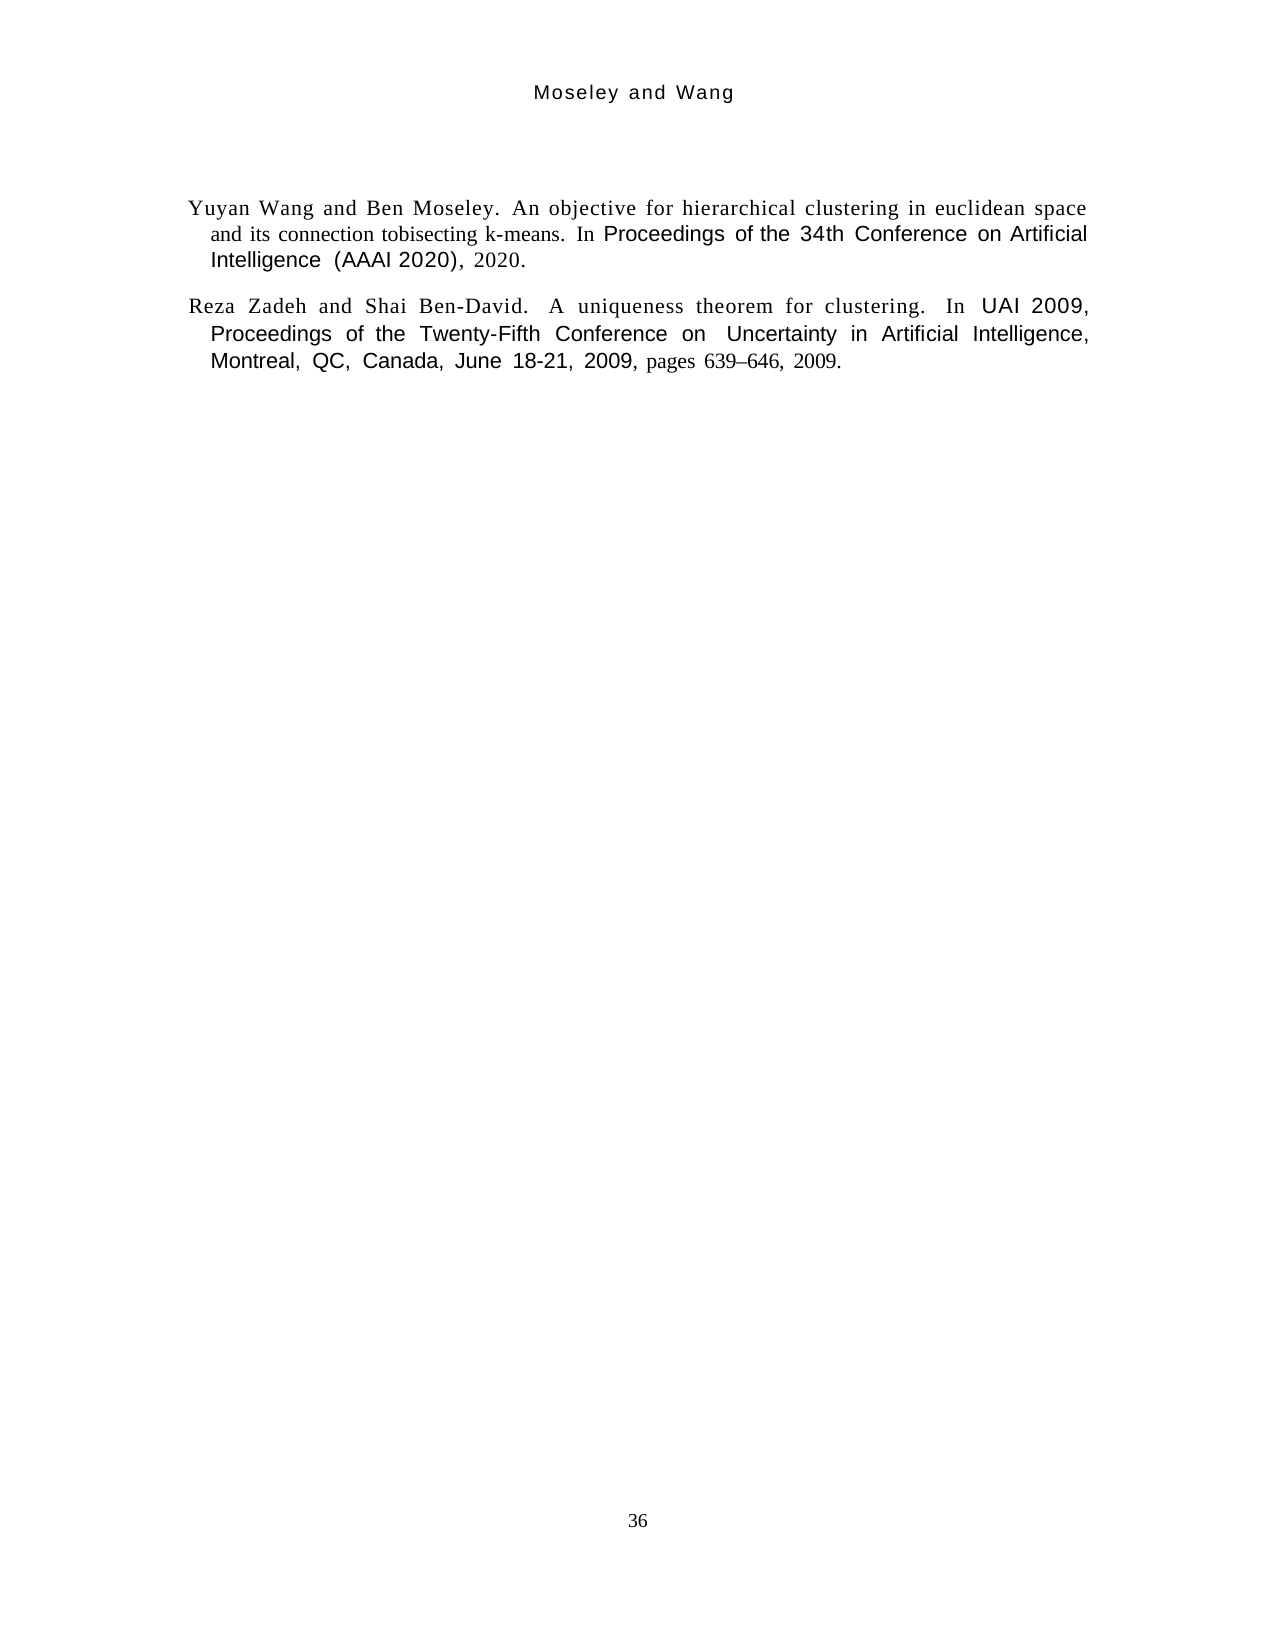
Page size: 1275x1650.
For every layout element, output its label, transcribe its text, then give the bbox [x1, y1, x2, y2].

text Moseley and Wang [533, 86, 1091, 100]
text Reza Zadeh and Shai Ben-David. A uniqueness theorem for clustering. In UAI 2009, Proceedings of the Twenty-Fifth Conference on Uncertainty in Artiﬁcial Intelligence, Montreal, QC, Canada, June 18-21, 2009, pages 639–646, 2009. [188, 293, 1091, 373]
text Yuyan Wang and Ben Moseley. An objective for hierarchical clustering in euclidean space and its connection tobisecting k-means. In Proceedings of the 34th Conference on Artiﬁcial Intelligence (AAAI 2020), 2020. [188, 195, 1088, 273]
